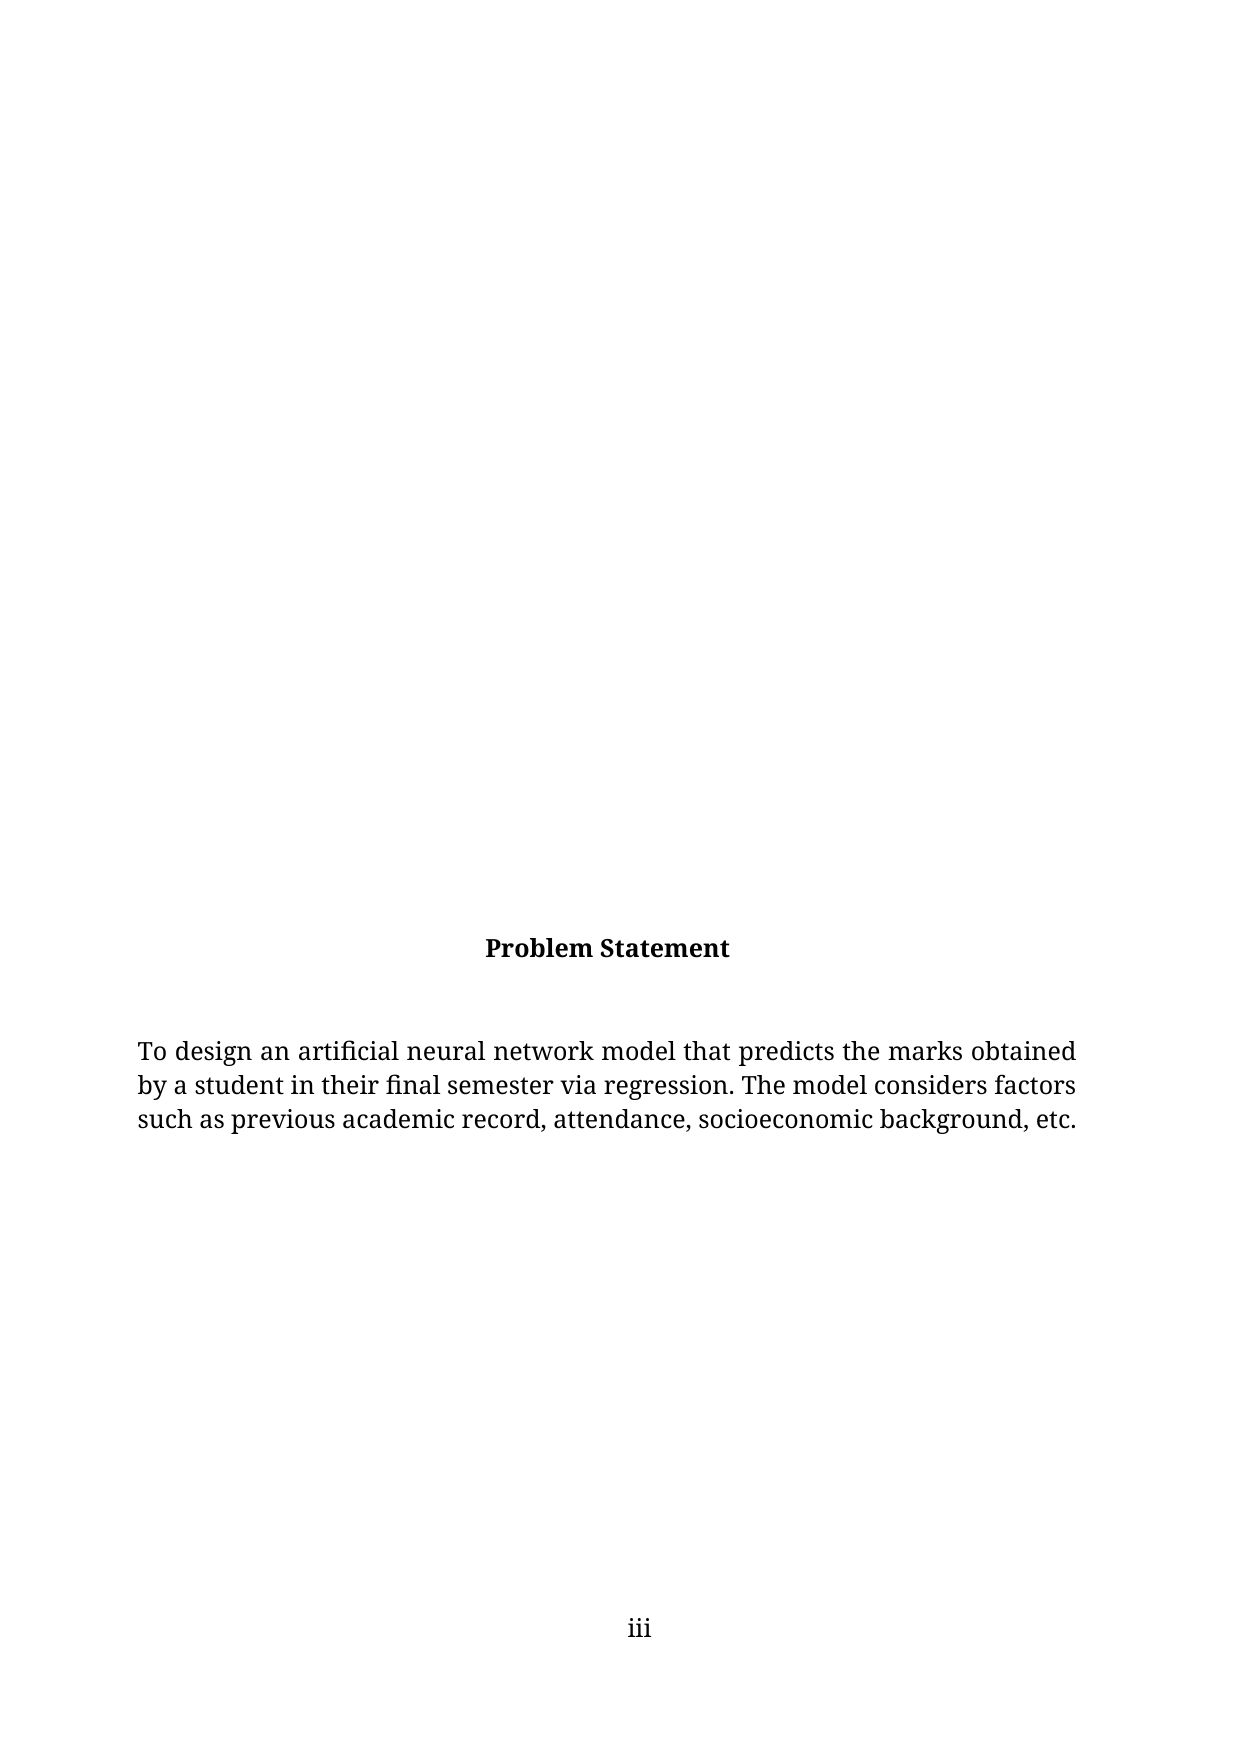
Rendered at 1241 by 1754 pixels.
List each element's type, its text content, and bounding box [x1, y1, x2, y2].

text To design an artificial neural network model that predicts the marks obtained by a student in their final semester via regression. The model considers factors such as previous academic record, attendance, socioeconomic background, etc. [137, 1033, 1077, 1136]
text Problem Statement [137, 931, 1077, 965]
